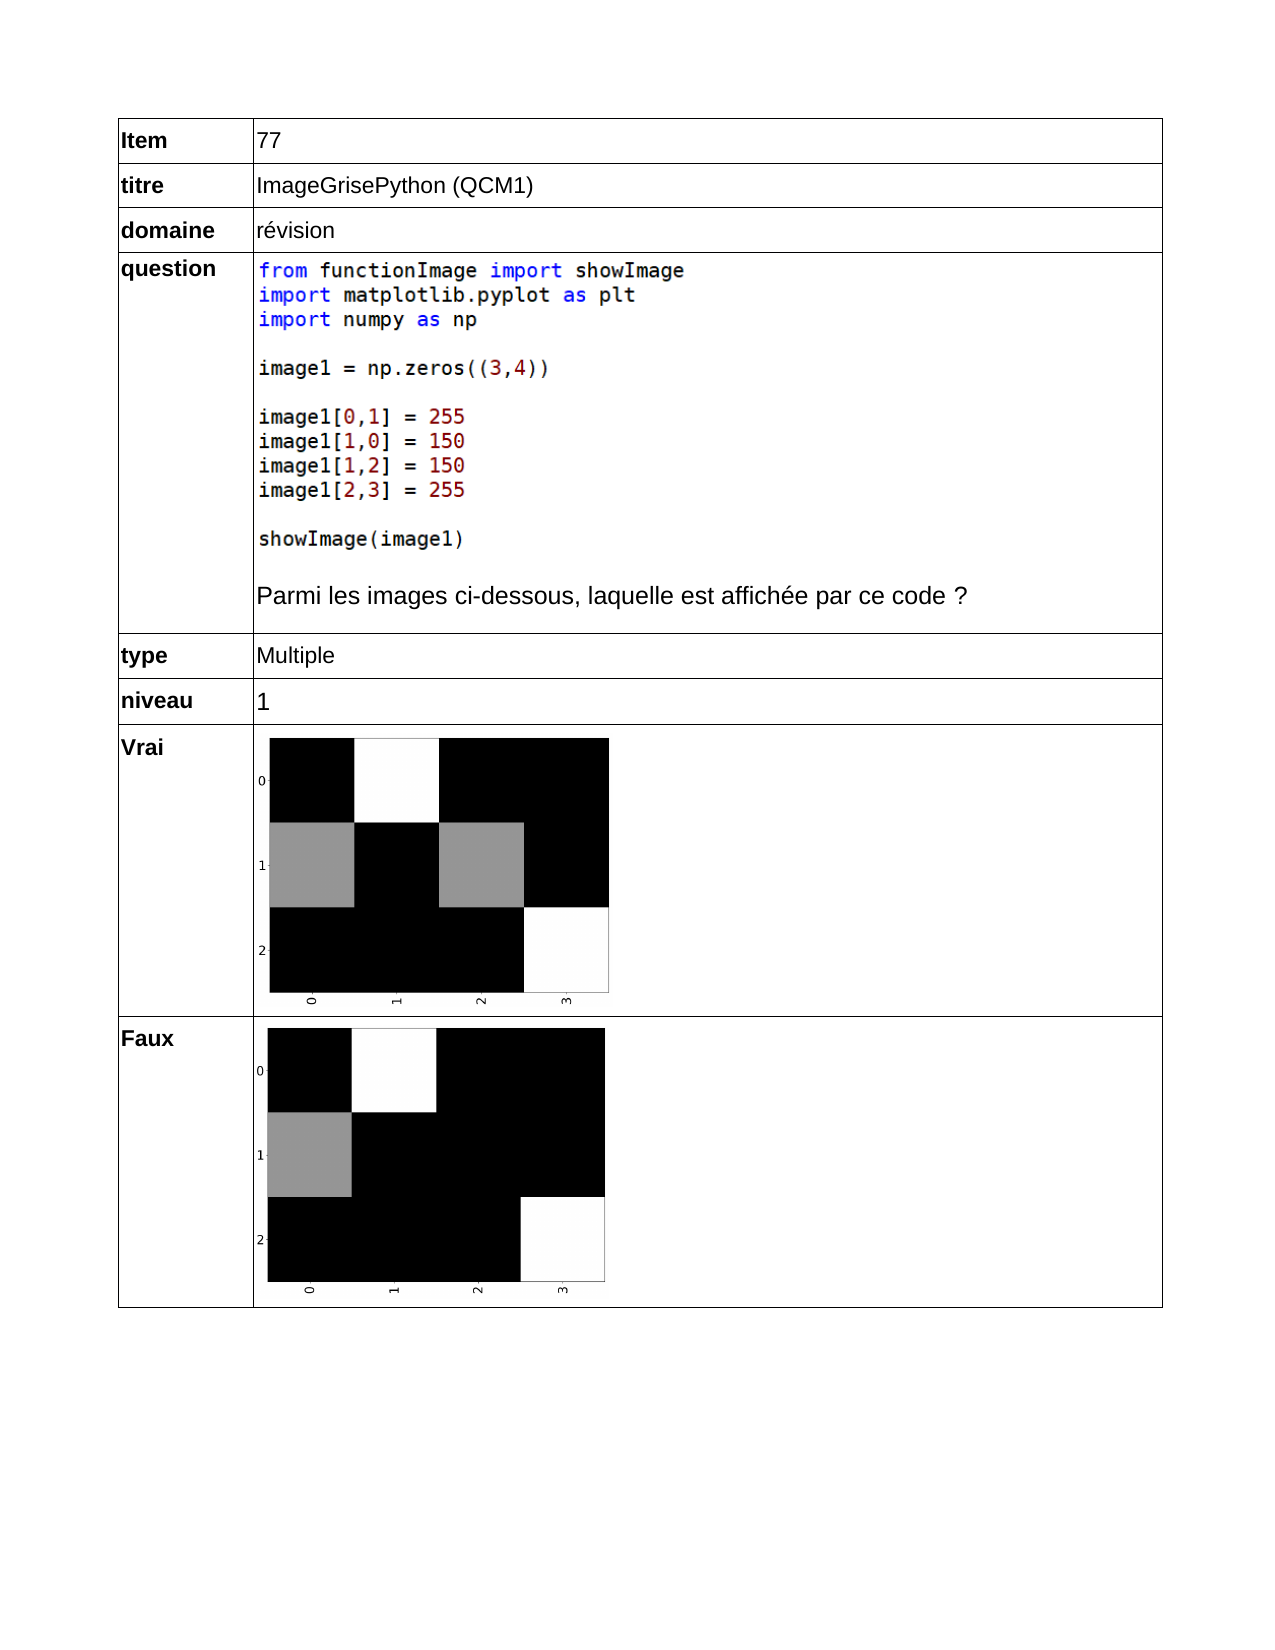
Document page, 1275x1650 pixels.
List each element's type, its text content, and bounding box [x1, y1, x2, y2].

table_cell domaine [119, 208, 253, 252]
table_header 77 [254, 119, 1162, 163]
table_cell Vrai [119, 725, 253, 1016]
table_cell type [119, 634, 253, 677]
table_cell titre [119, 164, 253, 207]
table_header Item [119, 119, 253, 163]
picture [256, 733, 613, 1007]
table_cell ImageGrisePython (QCM1) [254, 164, 1162, 207]
table_cell 1 [254, 679, 1162, 724]
table_cell révision [254, 208, 1162, 252]
table_cell [254, 1017, 1162, 1307]
table_cell question [119, 253, 253, 633]
picture [256, 1025, 609, 1299]
table_cell Faux [119, 1017, 253, 1307]
table_cell Parmi les images ci-dessous, laquelle est affichée par ce code ? [254, 253, 1162, 633]
table_cell niveau [119, 679, 253, 724]
table_cell Multiple [254, 634, 1162, 677]
table_cell [254, 725, 1162, 1016]
picture [256, 255, 719, 561]
